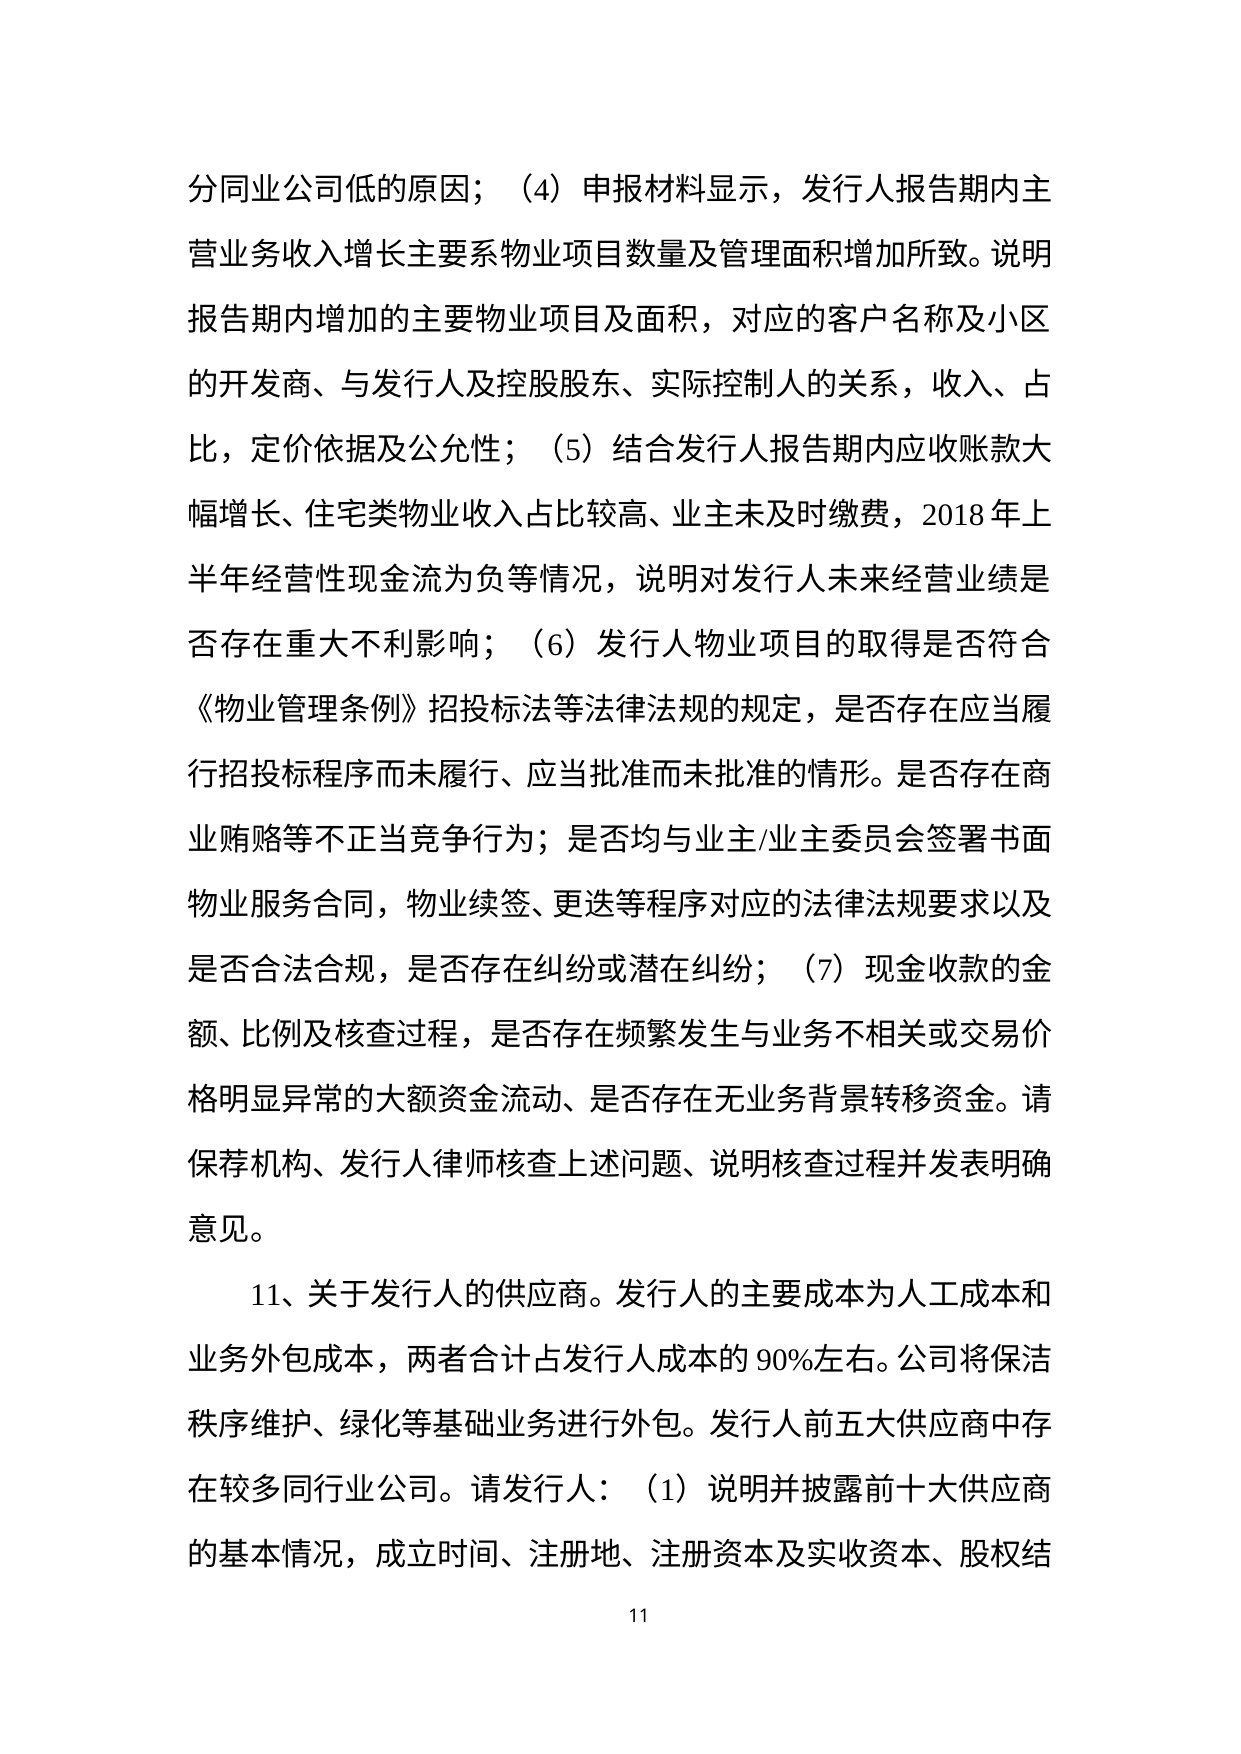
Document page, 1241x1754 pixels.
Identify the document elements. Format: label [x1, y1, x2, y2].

list [187, 155, 1053, 1455]
list [187, 1455, 1053, 1585]
